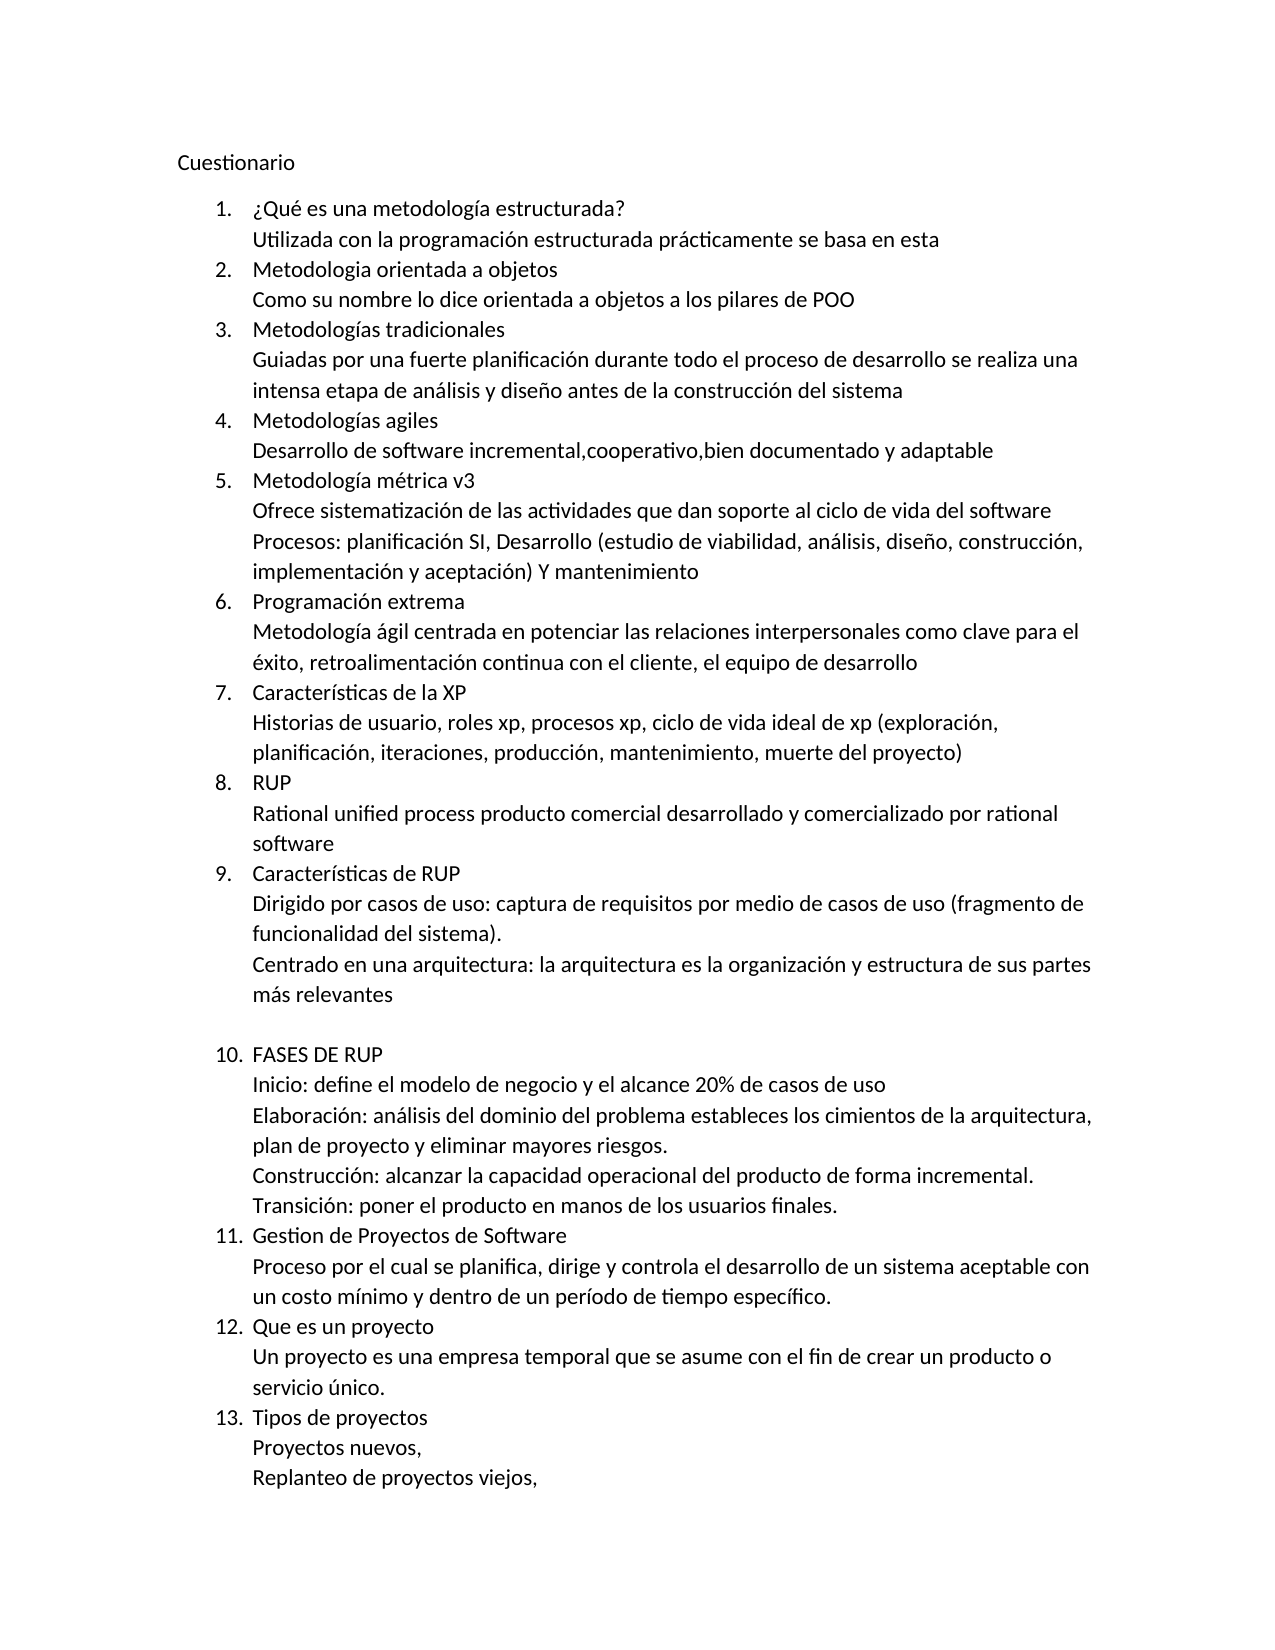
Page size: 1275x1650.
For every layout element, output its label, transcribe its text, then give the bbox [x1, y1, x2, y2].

list Características de RUP [215, 859, 1098, 887]
list Proyectos nuevos, [252, 1433, 1098, 1461]
list Centrado en una arquitectura: la arquitectura es la organización y estructura de sus partes más relevantes [252, 950, 1098, 1008]
list Programación extrema [215, 587, 1098, 615]
list Un proyecto es una empresa temporal que se asume con el fin de crear un producto o servicio único. [252, 1342, 1098, 1401]
text Cuestionario [177, 148, 1098, 176]
list Proceso por el cual se planifica, dirige y controla el desarrollo de un sistema aceptable con un costo mínimo y dentro de un período de tiempo específico. [252, 1252, 1098, 1310]
list Metodologia orientada a objetos [215, 255, 1098, 283]
list Procesos: planificación SI, Desarrollo (estudio de viabilidad, análisis, diseño, construcción, implementación y aceptación) Y mantenimiento [252, 527, 1098, 585]
list Metodologías tradicionales [215, 315, 1098, 343]
list Ofrece sistematización de las actividades que dan soporte al ciclo de vida del software [252, 497, 1098, 524]
list Como su nombre lo dice orientada a objetos a los pilares de POO [252, 285, 1098, 313]
list Desarrollo de software incremental,cooperativo,bien documentado y adaptable [252, 436, 1098, 464]
list Utilizada con la programación estructurada prácticamente se basa en esta [252, 225, 1098, 253]
list Metodología métrica v3 [215, 466, 1098, 494]
list Guiadas por una fuerte planificación durante todo el proceso de desarrollo se realiza una intensa etapa de análisis y diseño antes de la construcción del sistema [252, 346, 1098, 404]
list Metodología ágil centrada en potenciar las relaciones interpersonales como clave para el éxito, retroalimentación continua con el cliente, el equipo de desarrollo [252, 617, 1098, 676]
list Gestion de Proyectos de Software [215, 1222, 1098, 1249]
list Tipos de proyectos [215, 1403, 1098, 1431]
list Replanteo de proyectos viejos, [252, 1463, 1098, 1491]
list Rational unified process producto comercial desarrollado y comercializado por rational software [252, 799, 1098, 857]
list Metodologías agiles [215, 406, 1098, 434]
list Construcción: alcanzar la capacidad operacional del producto de forma incremental. [252, 1161, 1098, 1189]
list Inicio: define el modelo de negocio y el alcance 20% de casos de uso [252, 1071, 1098, 1098]
list Elaboración: análisis del dominio del problema estableces los cimientos de la arquitectura, plan de proyecto y eliminar mayores riesgos. [252, 1101, 1098, 1159]
list Dirigido por casos de uso: captura de requisitos por medio de casos de uso (fragmento de funcionalidad del sistema). [252, 889, 1098, 947]
list ¿Qué es una metodología estructurada? [215, 194, 1098, 222]
list Historias de usuario, roles xp, procesos xp, ciclo de vida ideal de xp (exploración, planificación, iteraciones, producción, mantenimiento, muerte del proyecto) [252, 708, 1098, 766]
list Que es un proyecto [215, 1312, 1098, 1340]
list Características de la XP [215, 678, 1098, 706]
list RUP [215, 768, 1098, 796]
list Transición: poner el producto en manos de los usuarios finales. [252, 1191, 1098, 1219]
list FASES DE RUP [215, 1040, 1098, 1068]
